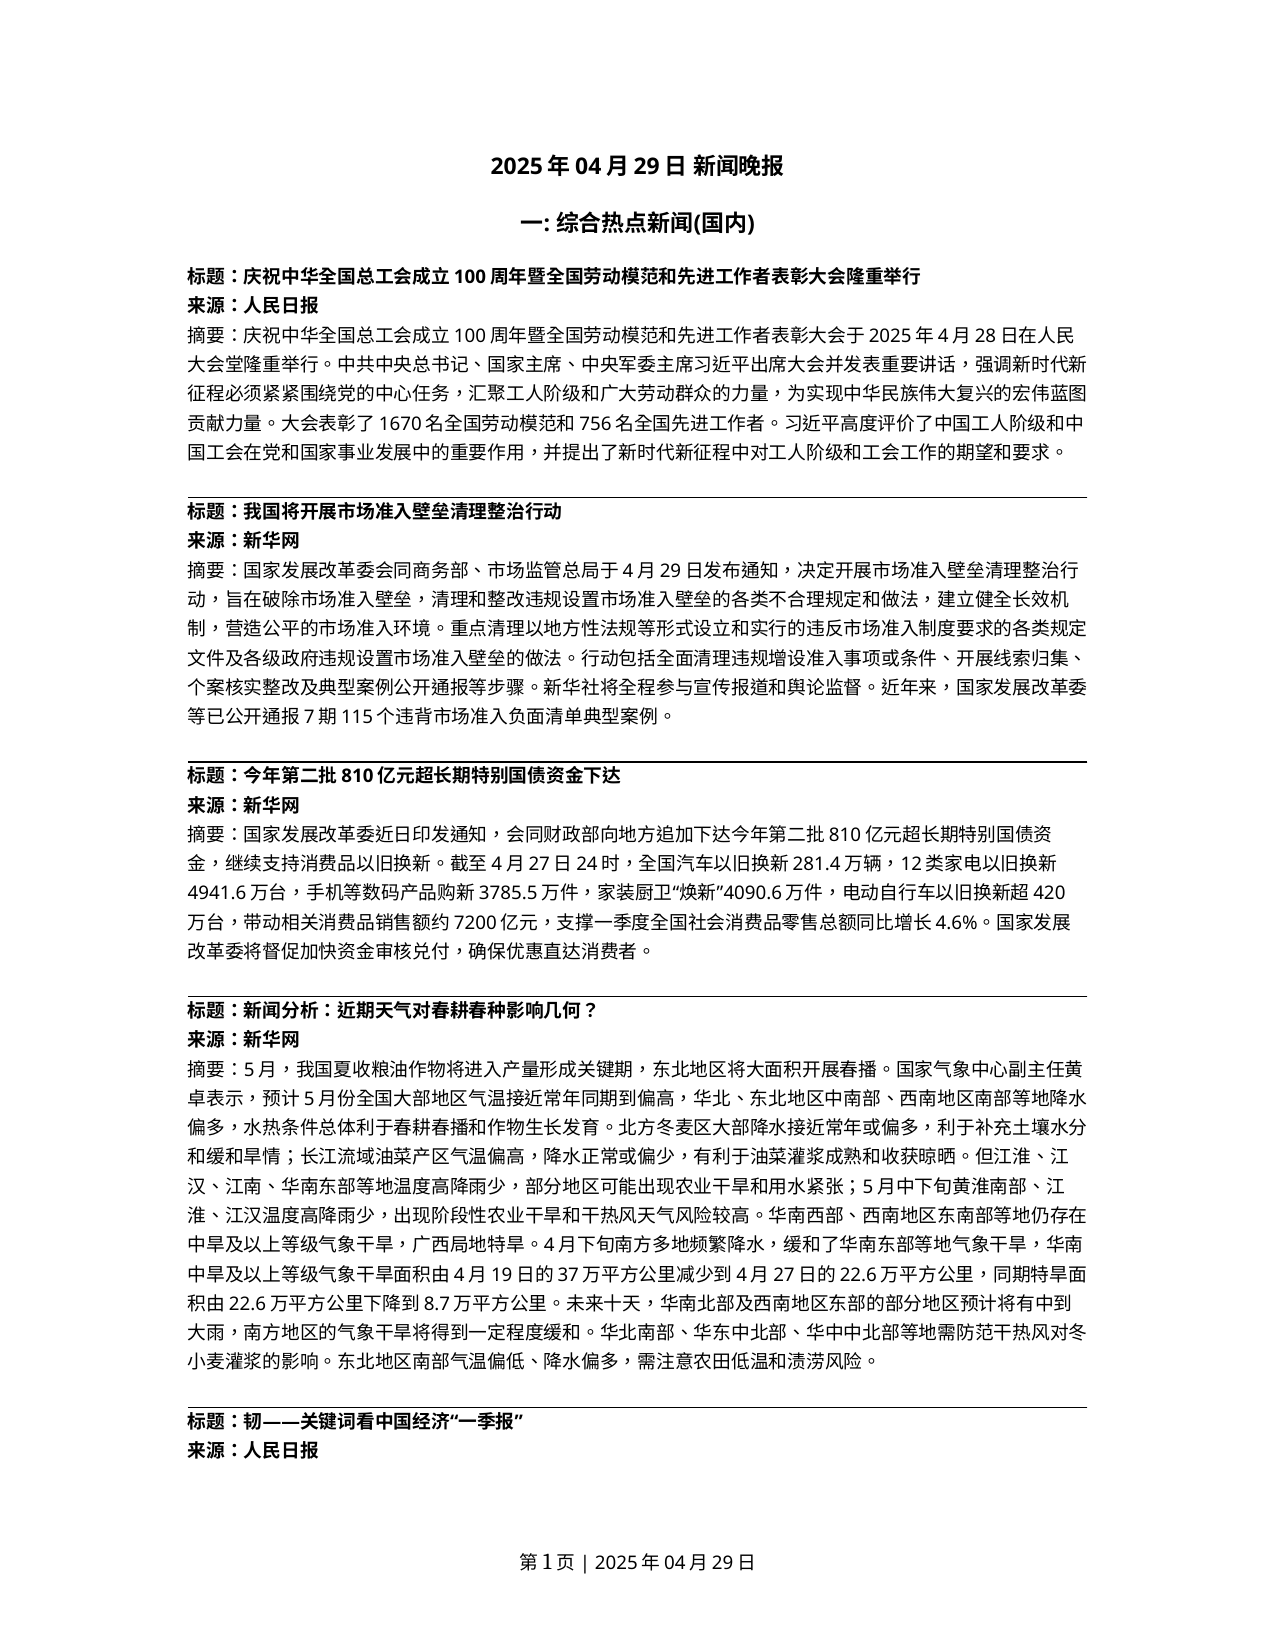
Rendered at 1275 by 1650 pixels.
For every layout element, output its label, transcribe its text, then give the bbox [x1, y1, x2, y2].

text 一: 综合热点新闻(国内) [187, 207, 1087, 238]
text 2025年04月29日 新闻晚报 [187, 150, 1087, 181]
text 标题：新闻分析：近期天气对春耕春种影响几何？ [187, 997, 1087, 1023]
text 来源：新华网 [187, 1027, 1087, 1052]
text 来源：新华网 [187, 792, 1087, 817]
text 摘要：国家发展改革委近日印发通知，会同财政部向地方追加下达今年第二批810亿元超长期特别国债资金，继续支持消费品以旧换新。截至4月27日24时，全国汽车以旧换新281.4万辆，12类家电以旧换新4941.6万台，手机等数码产品购新3785.5万件，家装厨卫“焕新”4090.6万件，电动自行车以旧换新超420万台，带动相关消费品销售额约7200亿元，支撑一季度全国社会消费品零售总额同比增长4.6%。国家发展改革委将督促加快资金审核兑付，确保优惠直达消费者。 [187, 821, 1087, 964]
text 摘要：国家发展改革委会同商务部、市场监管总局于4月29日发布通知，决定开展市场准入壁垒清理整治行动，旨在破除市场准入壁垒，清理和整改违规设置市场准入壁垒的各类不合理规定和做法，建立健全长效机制，营造公平的市场准入环境。重点清理以地方性法规等形式设立和实行的违反市场准入制度要求的各类规定文件及各级政府违规设置市场准入壁垒的做法。行动包括全面清理违规增设准入事项或条件、开展线索归集、个案核实整改及典型案例公开通报等步骤。新华社将全程参与宣传报道和舆论监督。近年来，国家发展改革委等已公开通报7期115个违背市场准入负面清单典型案例。 [187, 557, 1087, 729]
text 标题：韧——关键词看中国经济“一季报” [187, 1408, 1087, 1433]
text 标题：我国将开展市场准入壁垒清理整治行动 [187, 498, 1087, 524]
text 来源：新华网 [187, 528, 1087, 553]
text 标题：庆祝中华全国总工会成立100周年暨全国劳动模范和先进工作者表彰大会隆重举行 [187, 263, 1087, 289]
text 摘要：庆祝中华全国总工会成立100周年暨全国劳动模范和先进工作者表彰大会于2025年4月28日在人民大会堂隆重举行。中共中央总书记、国家主席、中央军委主席习近平出席大会并发表重要讲话，强调新时代新征程必须紧紧围绕党的中心任务，汇聚工人阶级和广大劳动群众的力量，为实现中华民族伟大复兴的宏伟蓝图贡献力量。大会表彰了1670名全国劳动模范和756名全国先进工作者。习近平高度评价了中国工人阶级和中国工会在党和国家事业发展中的重要作用，并提出了新时代新征程中对工人阶级和工会工作的期望和要求。 [187, 322, 1087, 465]
text 摘要：5月，我国夏收粮油作物将进入产量形成关键期，东北地区将大面积开展春播。国家气象中心副主任黄卓表示，预计5月份全国大部地区气温接近常年同期到偏高，华北、东北地区中南部、西南地区南部等地降水偏多，水热条件总体利于春耕春播和作物生长发育。北方冬麦区大部降水接近常年或偏多，利于补充土壤水分和缓和旱情；长江流域油菜产区气温偏高，降水正常或偏少，有利于油菜灌浆成熟和收获晾晒。但江淮、江汉、江南、华南东部等地温度高降雨少，部分地区可能出现农业干旱和用水紧张；5月中下旬黄淮南部、江淮、江汉温度高降雨少，出现阶段性农业干旱和干热风天气风险较高。华南西部、西南地区东南部等地仍存在中旱及以上等级气象干旱，广西局地特旱。4月下旬南方多地频繁降水，缓和了华南东部等地气象干旱，华南中旱及以上等级气象干旱面积由4月19日的37万平方公里减少到4月27日的22.6万平方公里，同期特旱面积由22.6万平方公里下降到8.7万平方公里。未来十天，华南北部及西南地区东部的部分地区预计将有中到大雨，南方地区的气象干旱将得到一定程度缓和。华北南部、华东中北部、华中中北部等地需防范干热风对冬小麦灌浆的影响。东北地区南部气温偏低、降水偏多，需注意农田低温和渍涝风险。 [187, 1056, 1087, 1374]
text 来源：人民日报 [187, 293, 1087, 318]
text 标题：今年第二批810亿元超长期特别国债资金下达 [187, 763, 1087, 788]
text 来源：人民日报 [187, 1437, 1087, 1463]
